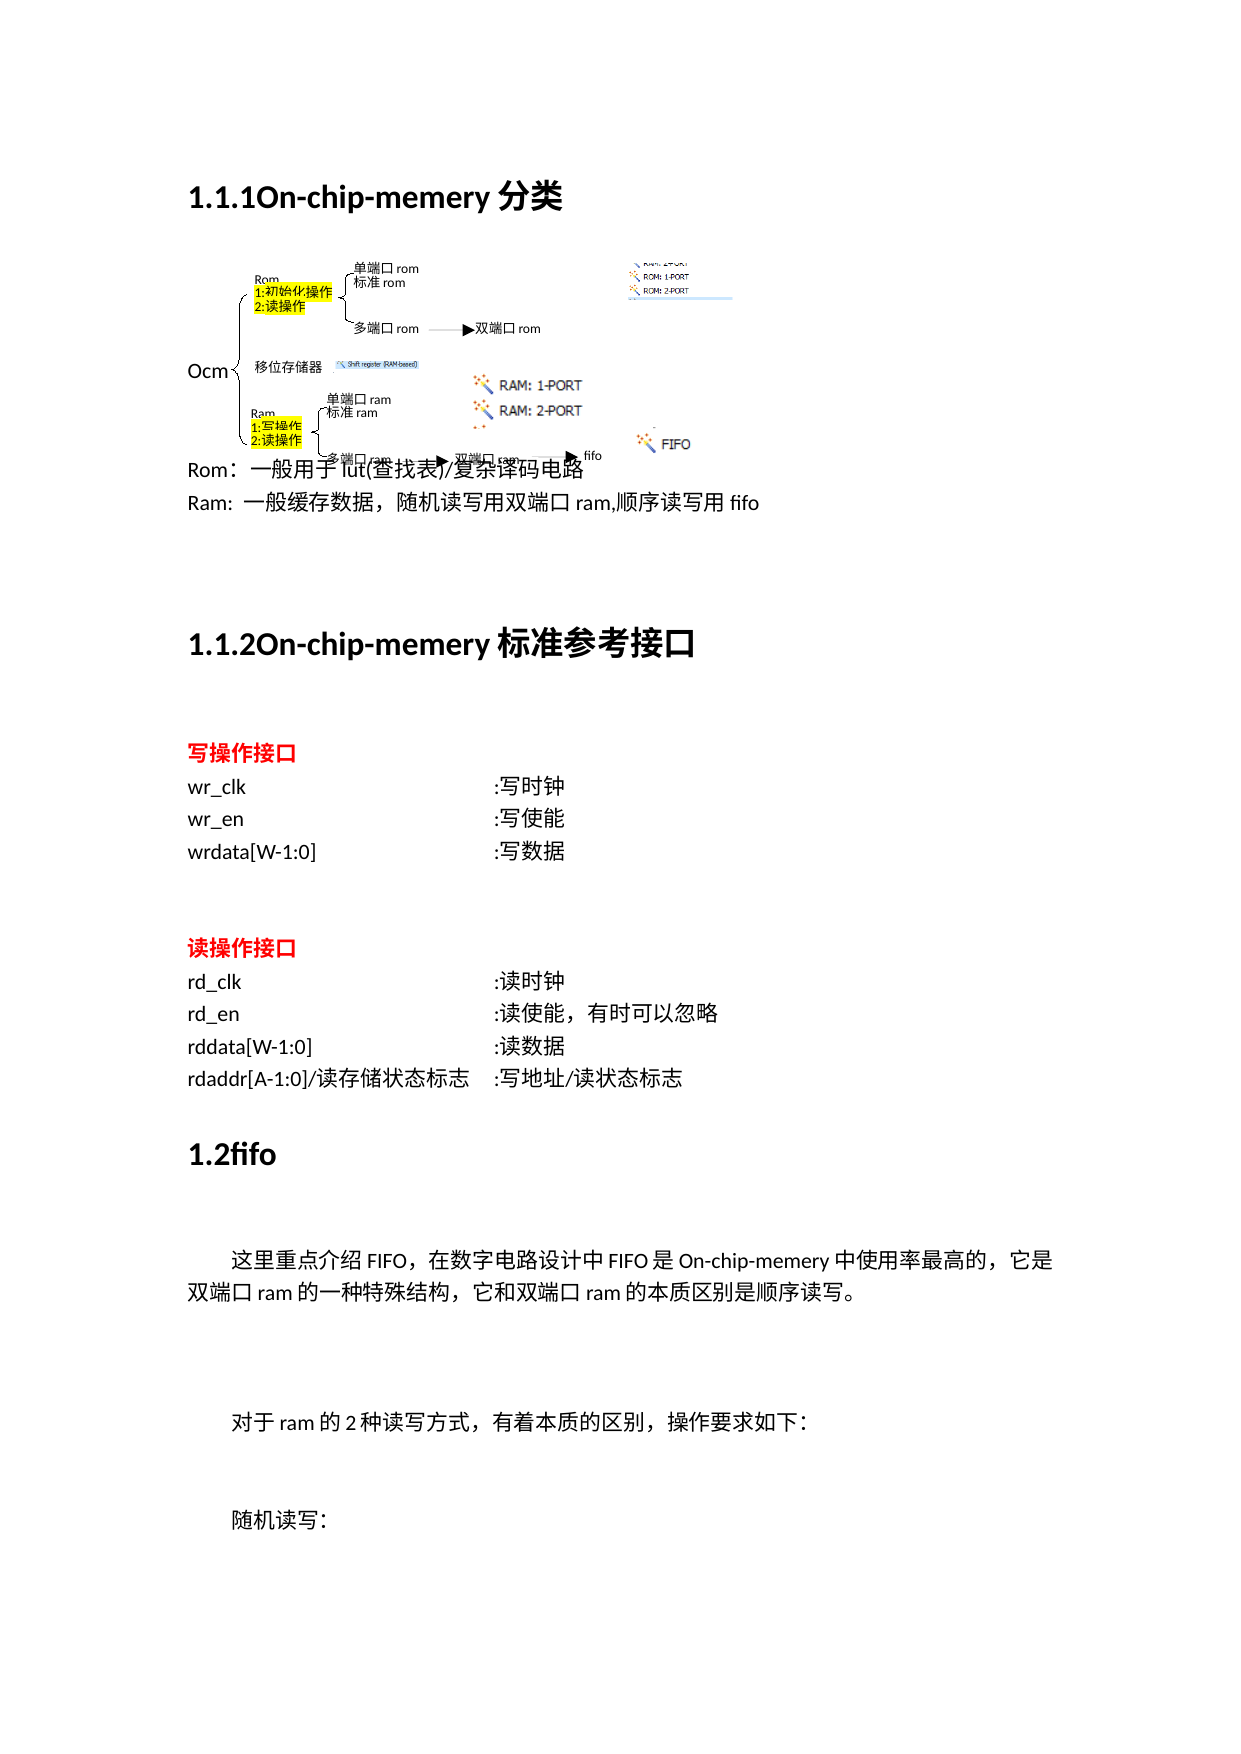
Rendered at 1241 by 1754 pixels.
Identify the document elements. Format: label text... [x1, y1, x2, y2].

subtitle 1.1.1On-chip-memery分类 [187, 162, 1053, 227]
picture [626, 427, 785, 458]
subtitle 1.2fifo [187, 1121, 1053, 1186]
text 这里重点介绍FIFO，在数字电路设计中FIFO是On-chip-memery中使用率最高的，它是双端口ram的一种特殊结构，它和双端口ram的本质区别是顺序读写。 [187, 1242, 1053, 1307]
text 读操作接口 [187, 931, 1053, 963]
picture [616, 263, 740, 300]
text rd_clk :读时钟 [187, 963, 1053, 996]
text wrdata[W-1:0] :写数据 [187, 833, 1053, 866]
text rdaddr[A-1:0]/读存储状态标志 :写地址/读状态标志 [187, 1061, 1053, 1093]
text 写操作接口 [187, 736, 1053, 768]
text Rom：一般用于lut(查找表)/复杂译码电路 [187, 452, 1053, 484]
text 随机读写： [187, 1502, 1053, 1535]
text wr_en :写使能 [187, 801, 1053, 833]
picture [456, 370, 615, 429]
text rddata[W-1:0] :读数据 [187, 1028, 1053, 1061]
subtitle 1.1.2On-chip-memery标准参考接口 [187, 609, 1053, 674]
text Ram: 一般缓存数据，随机读写用双端口ram,顺序读写用fifo [187, 484, 1053, 517]
text Ocm [187, 354, 1053, 387]
text 对于ram的2种读写方式，有着本质的区别，操作要求如下： [187, 1405, 1053, 1437]
text rd_en :读使能，有时可以忽略 [187, 996, 1053, 1028]
picture [333, 361, 429, 373]
text wr_clk :写时钟 [187, 768, 1053, 801]
